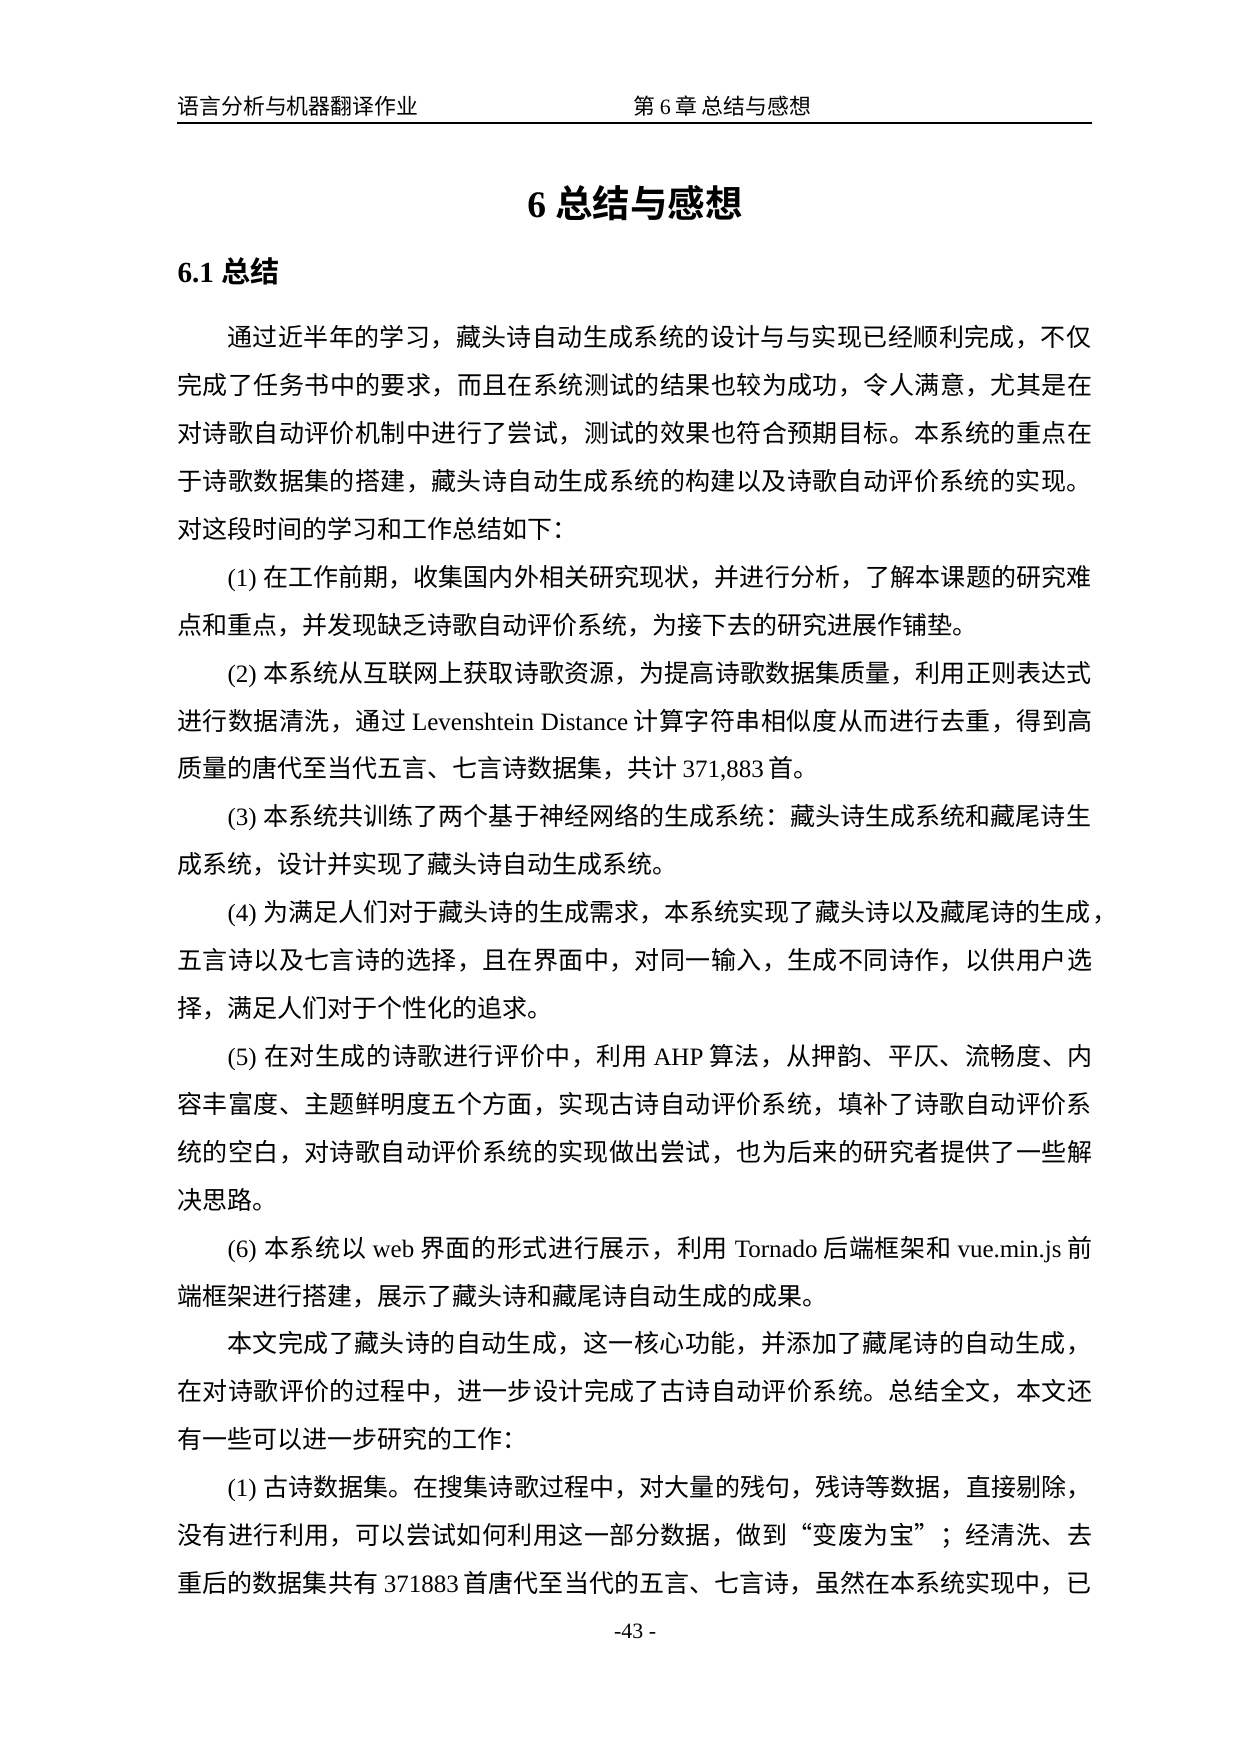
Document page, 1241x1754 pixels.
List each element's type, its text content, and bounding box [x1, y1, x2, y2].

text (6) 本系统以web界面的形式进行展示，利用Tornado后端框架和vue.min.js前端框架进行搭建，展示了藏头诗和藏尾诗自动生成的成果。 [177, 1219, 1092, 1314]
text (2) 本系统从互联网上获取诗歌资源，为提高诗歌数据集质量，利用正则表达式进行数据清洗，通过Levenshtein Distance计算字符串相似度从而进行去重，得到高质量的唐代至当代五言、七言诗数据集，共计371,883首。 [177, 644, 1092, 787]
text (4) 为满足人们对于藏头诗的生成需求，本系统实现了藏头诗以及藏尾诗的生成，五言诗以及七言诗的选择，且在界面中，对同一输入，生成不同诗作，以供用户选择，满足人们对于个性化的追求。 [177, 883, 1092, 1027]
text (1) 在工作前期，收集国内外相关研究现状，并进行分析，了解本课题的研究难点和重点，并发现缺乏诗歌自动评价系统，为接下去的研究进展作铺垫。 [177, 548, 1092, 644]
text 本文完成了藏头诗的自动生成，这一核心功能，并添加了藏尾诗的自动生成，在对诗歌评价的过程中，进一步设计完成了古诗自动评价系统。总结全文，本文还有一些可以进一步研究的工作： [177, 1314, 1092, 1458]
text (5) 在对生成的诗歌进行评价中，利用AHP算法，从押韵、平仄、流畅度、内容丰富度、主题鲜明度五个方面，实现古诗自动评价系统，填补了诗歌自动评价系统的空白，对诗歌自动评价系统的实现做出尝试，也为后来的研究者提供了一些解决思路。 [177, 1027, 1092, 1219]
text (3) 本系统共训练了两个基于神经网络的生成系统：藏头诗生成系统和藏尾诗生成系统，设计并实现了藏头诗自动生成系统。 [177, 787, 1092, 883]
subtitle 6.1 总结 [177, 244, 1092, 292]
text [177, 1458, 1092, 1602]
text 通过近半年的学习，藏头诗自动生成系统的设计与与实现已经顺利完成，不仅完成了任务书中的要求，而且在系统测试的结果也较为成功，令人满意，尤其是在对诗歌自动评价机制中进行了尝试，测试的效果也符合预期目标。本系统的重点在于诗歌数据集的搭建，藏头诗自动生成系统的构建以及诗歌自动评价系统的实现。对这段时间的学习和工作总结如下： [177, 308, 1092, 548]
subtitle 6 总结与感想 [177, 174, 1092, 228]
